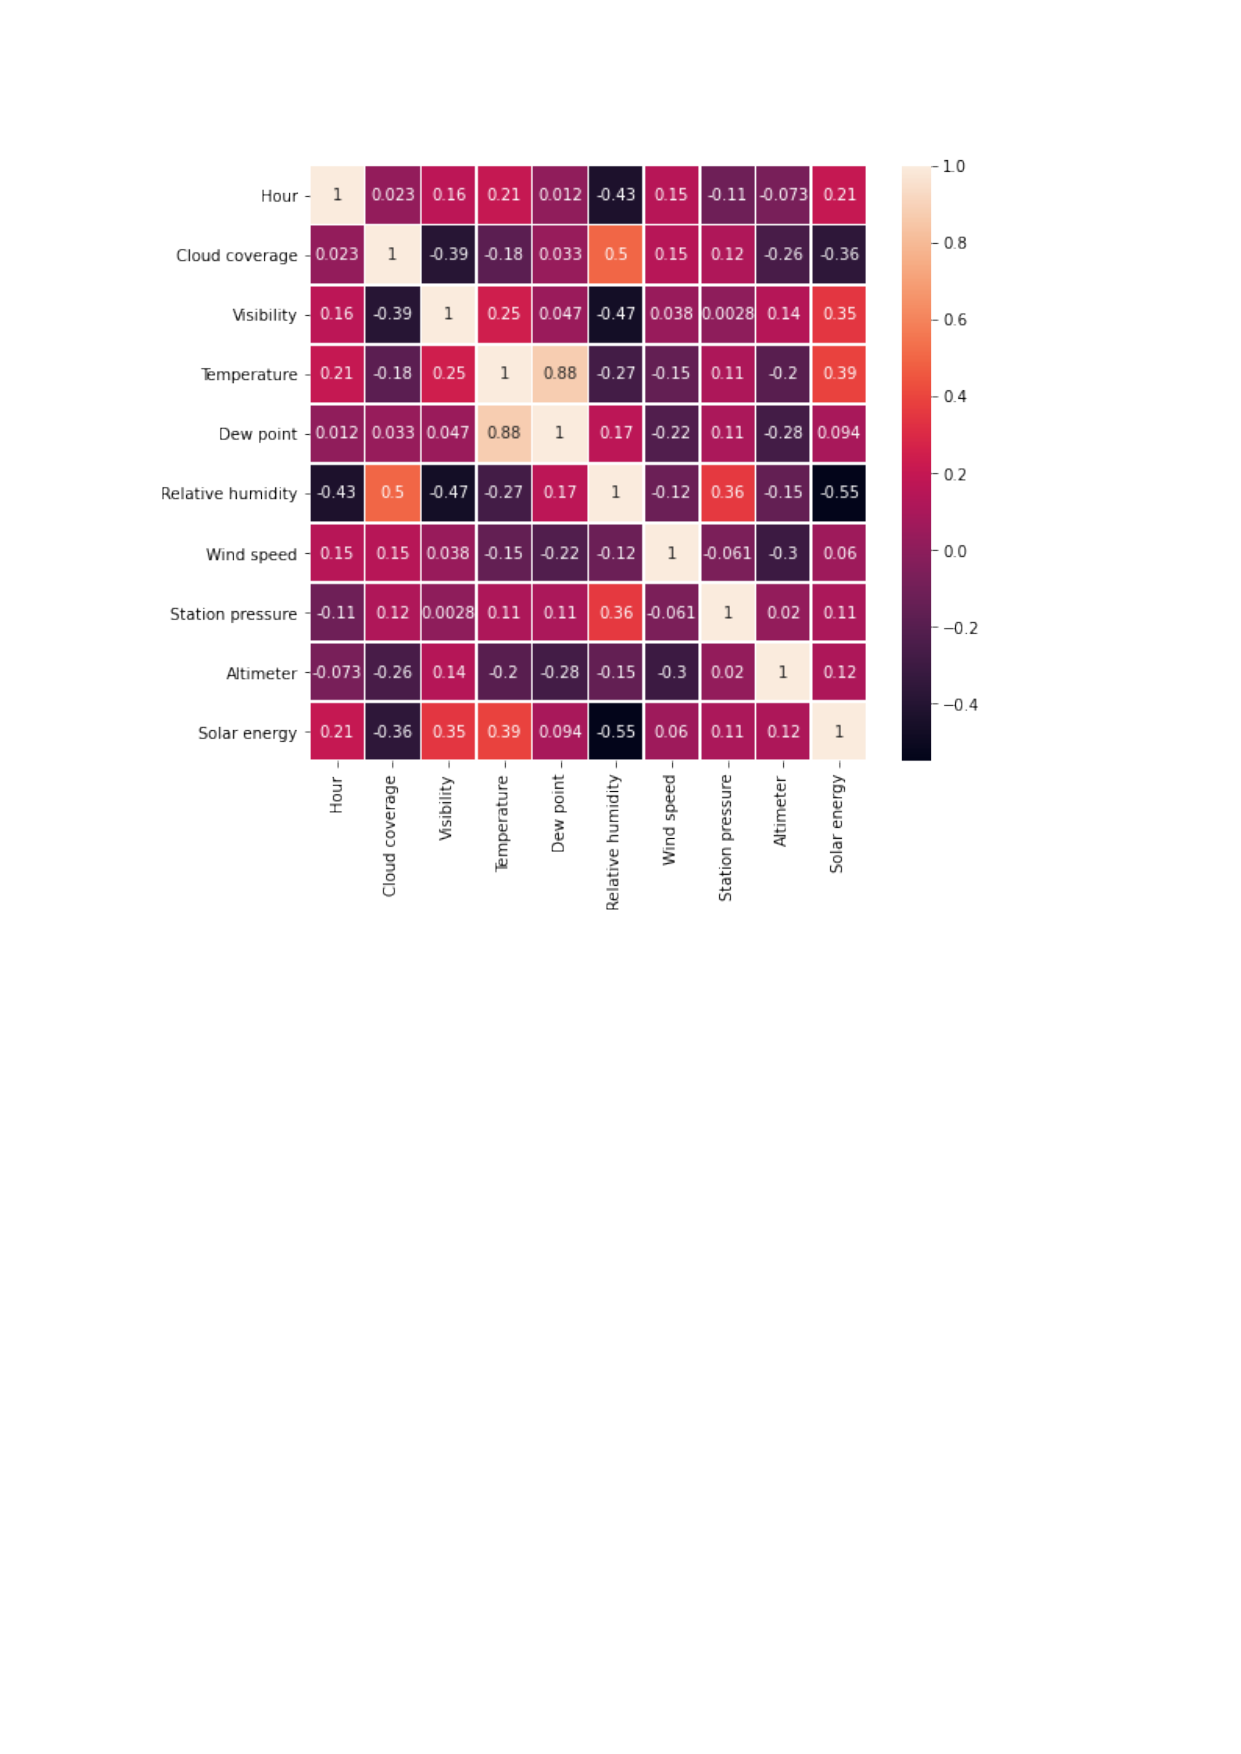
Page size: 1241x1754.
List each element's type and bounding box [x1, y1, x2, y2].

picture [150, 150, 991, 921]
